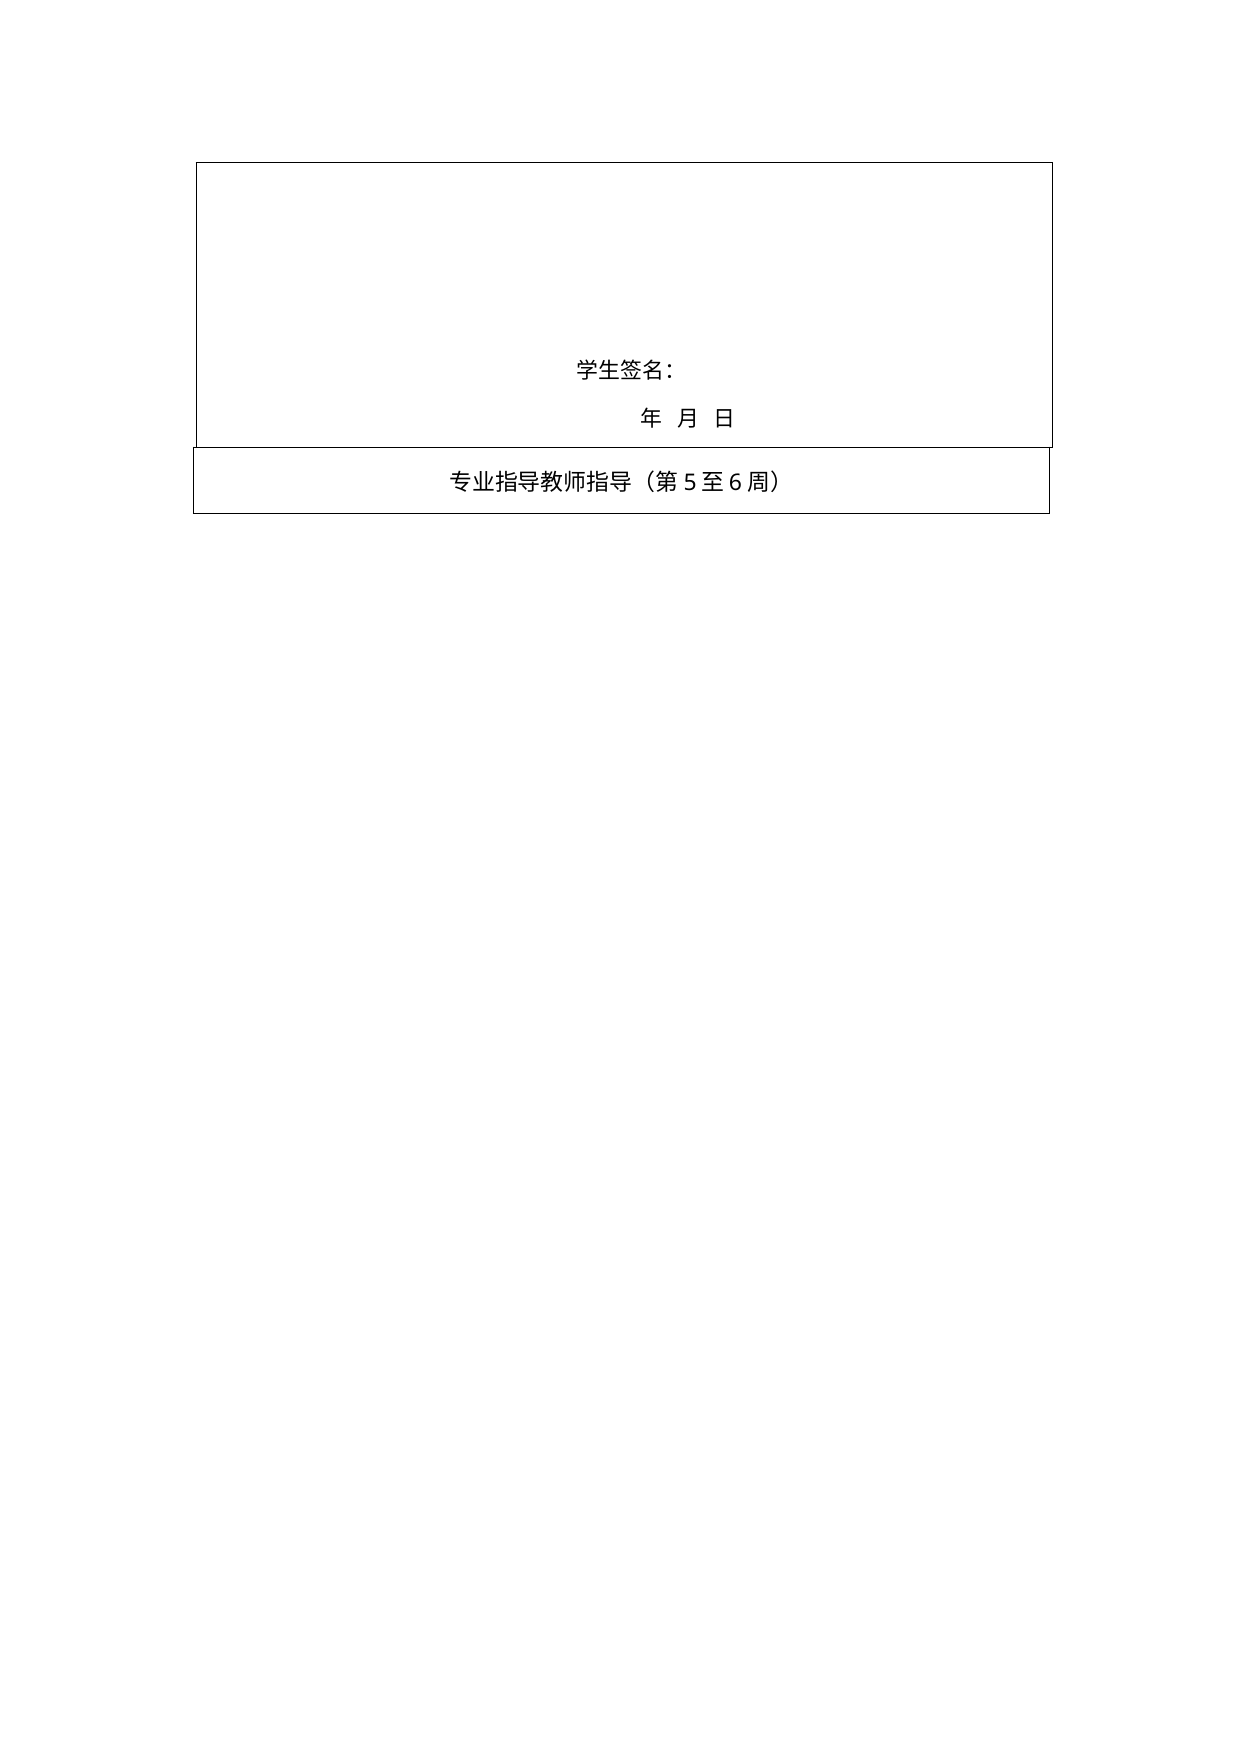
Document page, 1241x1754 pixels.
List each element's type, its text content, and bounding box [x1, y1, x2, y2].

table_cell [197, 163, 1052, 447]
table_cell 专业指导教师指导（第 5至6 周） [194, 448, 1049, 513]
